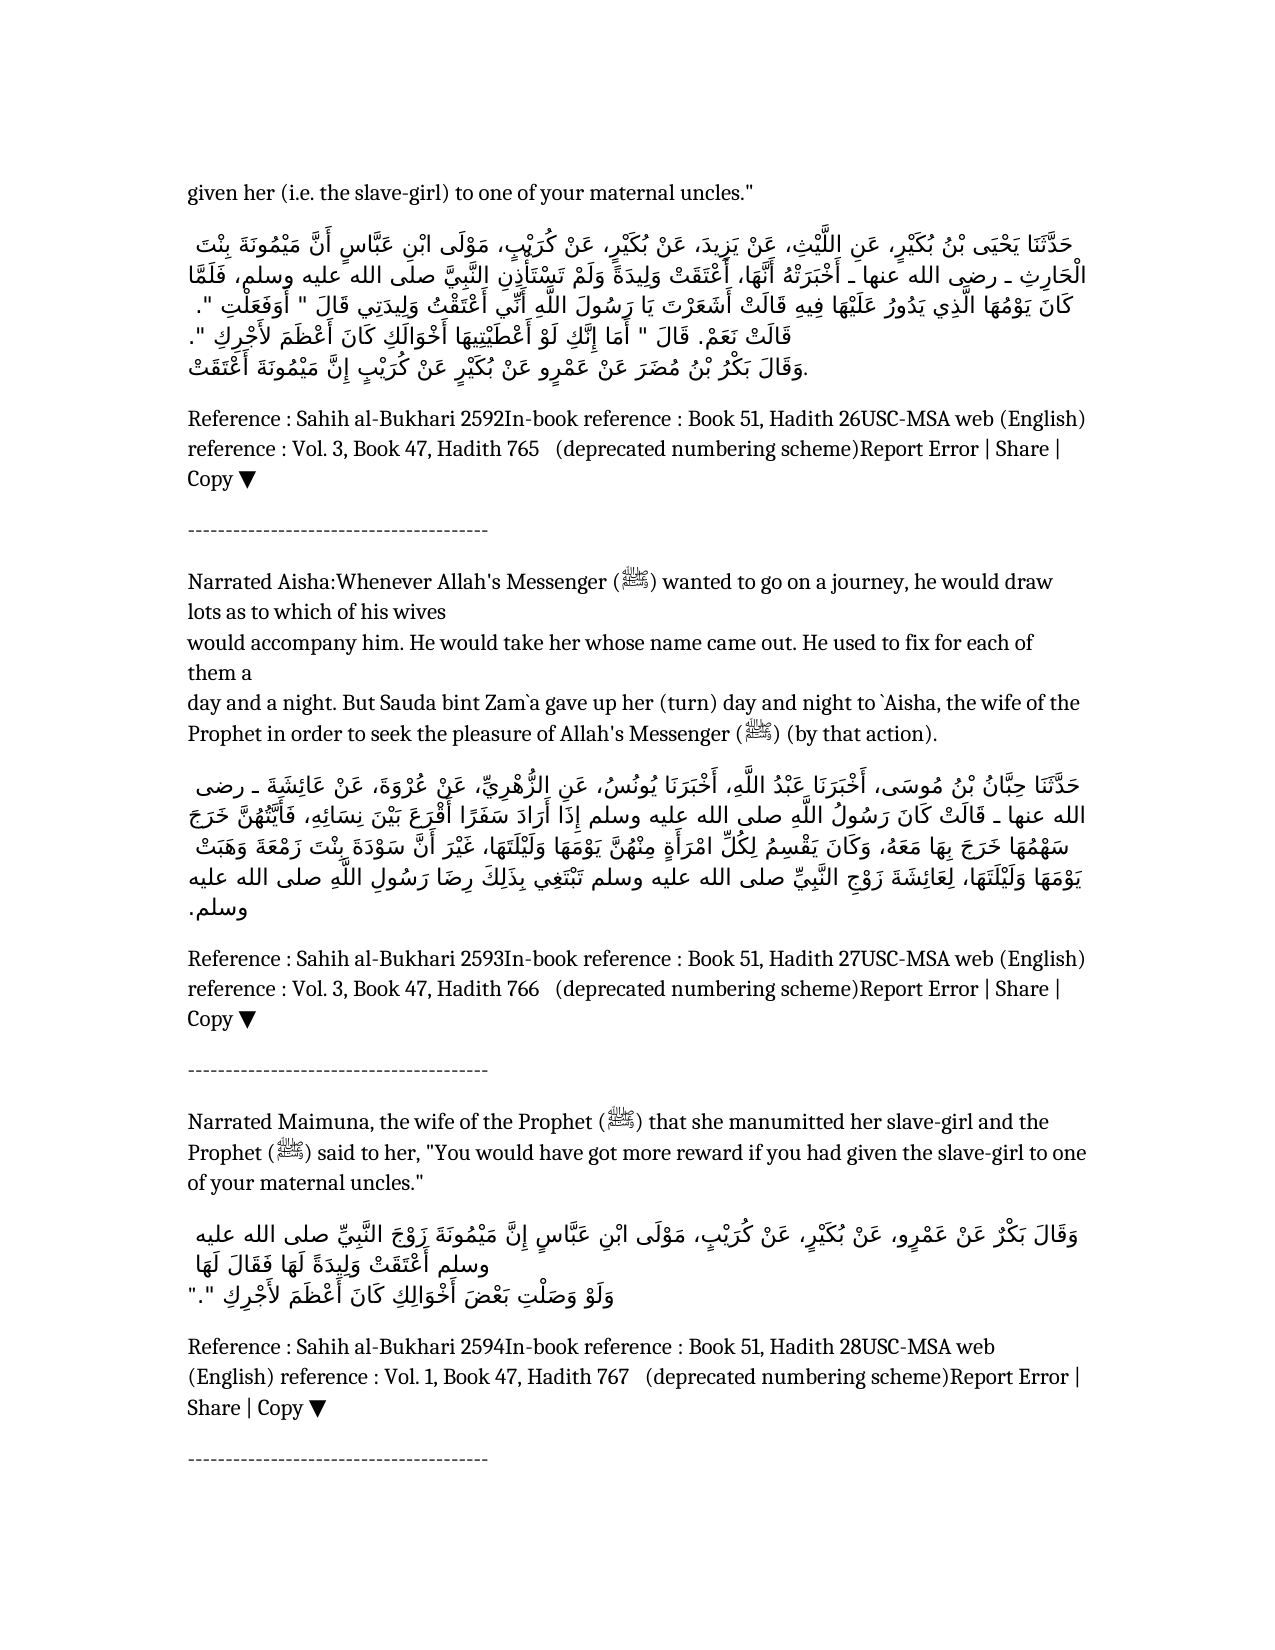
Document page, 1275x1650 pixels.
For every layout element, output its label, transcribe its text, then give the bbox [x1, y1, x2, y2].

text وَقَالَ بَكْرٌ عَنْ عَمْرٍو، عَنْ بُكَيْرٍ، عَنْ كُرَيْبٍ، مَوْلَى ابْنِ عَبَّاسٍ إِنَّ مَيْمُونَةَ زَوْجَ النَّبِيِّ صلى الله عليه وسلم أَعْتَقَتْ وَلِيدَةً لَهَا فَقَالَ لَهَا ‏ "‏ وَلَوْ وَصَلْتِ بَعْضَ أَخْوَالِكِ كَانَ أَعْظَمَ لأَجْرِكِ ‏"‏‏.‏ [187, 1221, 1087, 1309]
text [187, 150, 1087, 207]
text حَدَّثَنَا حِبَّانُ بْنُ مُوسَى، أَخْبَرَنَا عَبْدُ اللَّهِ، أَخْبَرَنَا يُونُسُ، عَنِ الزُّهْرِيِّ، عَنْ عُرْوَةَ، عَنْ عَائِشَةَ ـ رضى الله عنها ـ قَالَتْ كَانَ رَسُولُ اللَّهِ صلى الله عليه وسلم إِذَا أَرَادَ سَفَرًا أَقْرَعَ بَيْنَ نِسَائِهِ، فَأَيَّتُهُنَّ خَرَجَ سَهْمُهَا خَرَجَ بِهَا مَعَهُ، وَكَانَ يَقْسِمُ لِكُلِّ امْرَأَةٍ مِنْهُنَّ يَوْمَهَا وَلَيْلَتَهَا، غَيْرَ أَنَّ سَوْدَةَ بِنْتَ زَمْعَةَ وَهَبَتْ يَوْمَهَا وَلَيْلَتَهَا، لِعَائِشَةَ زَوْجِ النَّبِيِّ صلى الله عليه وسلم تَبْتَغِي بِذَلِكَ رِضَا رَسُولِ اللَّهِ صلى الله عليه وسلم‏.‏ [187, 772, 1087, 921]
text Reference : Sahih al-Bukhari 2593In-book reference : Book 51, Hadith 27USC-MSA web (English) reference : Vol. 3, Book 47, Hadith 766 (deprecated numbering scheme)Report Error | Share | Copy ▼ [187, 946, 1087, 1032]
text Reference : Sahih al-Bukhari 2594In-book reference : Book 51, Hadith 28USC-MSA web (English) reference : Vol. 1, Book 47, Hadith 767 (deprecated numbering scheme)Report Error | Share | Copy ▼ [187, 1334, 1087, 1421]
text Narrated Maimuna, the wife of the Prophet (ﷺ) that she manumitted her slave-girl and the Prophet (ﷺ) said to her, "You would have got more reward if you had given the slave-girl to one of your maternal uncles." [187, 1108, 1087, 1196]
text Reference : Sahih al-Bukhari 2592In-book reference : Book 51, Hadith 26USC-MSA web (English) reference : Vol. 3, Book 47, Hadith 765 (deprecated numbering scheme)Report Error | Share | Copy ▼ [187, 406, 1087, 493]
text حَدَّثَنَا يَحْيَى بْنُ بُكَيْرٍ، عَنِ اللَّيْثِ، عَنْ يَزِيدَ، عَنْ بُكَيْرٍ، عَنْ كُرَيْبٍ، مَوْلَى ابْنِ عَبَّاسٍ أَنَّ مَيْمُونَةَ بِنْتَ الْحَارِثِ ـ رضى الله عنها ـ أَخْبَرَتْهُ أَنَّهَا، أَعْتَقَتْ وَلِيدَةً وَلَمْ تَسْتَأْذِنِ النَّبِيَّ صلى الله عليه وسلم، فَلَمَّا كَانَ يَوْمُهَا الَّذِي يَدُورُ عَلَيْهَا فِيهِ قَالَتْ أَشَعَرْتَ يَا رَسُولَ اللَّهِ أَنِّي أَعْتَقْتُ وَلِيدَتِي قَالَ ‏"‏ أَوَفَعَلْتِ ‏"‏‏.‏ قَالَتْ نَعَمْ‏.‏ قَالَ ‏"‏ أَمَا إِنَّكِ لَوْ أَعْطَيْتِيهَا أَخْوَالَكِ كَانَ أَعْظَمَ لأَجْرِكِ ‏"‏‏.‏ وَقَالَ بَكْرُ بْنُ مُضَرَ عَنْ عَمْرٍو عَنْ بُكَيْرٍ عَنْ كُرَيْبٍ إِنَّ مَيْمُونَةَ أَعْتَقَتْ. [187, 231, 1087, 381]
text ---------------------------------------- [187, 1057, 1087, 1083]
text ---------------------------------------- [187, 1445, 1087, 1472]
text ---------------------------------------- [187, 517, 1087, 544]
text Narrated Aisha:Whenever Allah's Messenger (ﷺ) wanted to go on a journey, he would draw lots as to which of his wives would accompany him. He would take her whose name came out. He used to fix for each of them a day and a night. But Sauda bint Zam`a gave up her (turn) day and night to `Aisha, the wife of the Prophet in order to seek the pleasure of Allah's Messenger (ﷺ) (by that action). [187, 568, 1087, 747]
